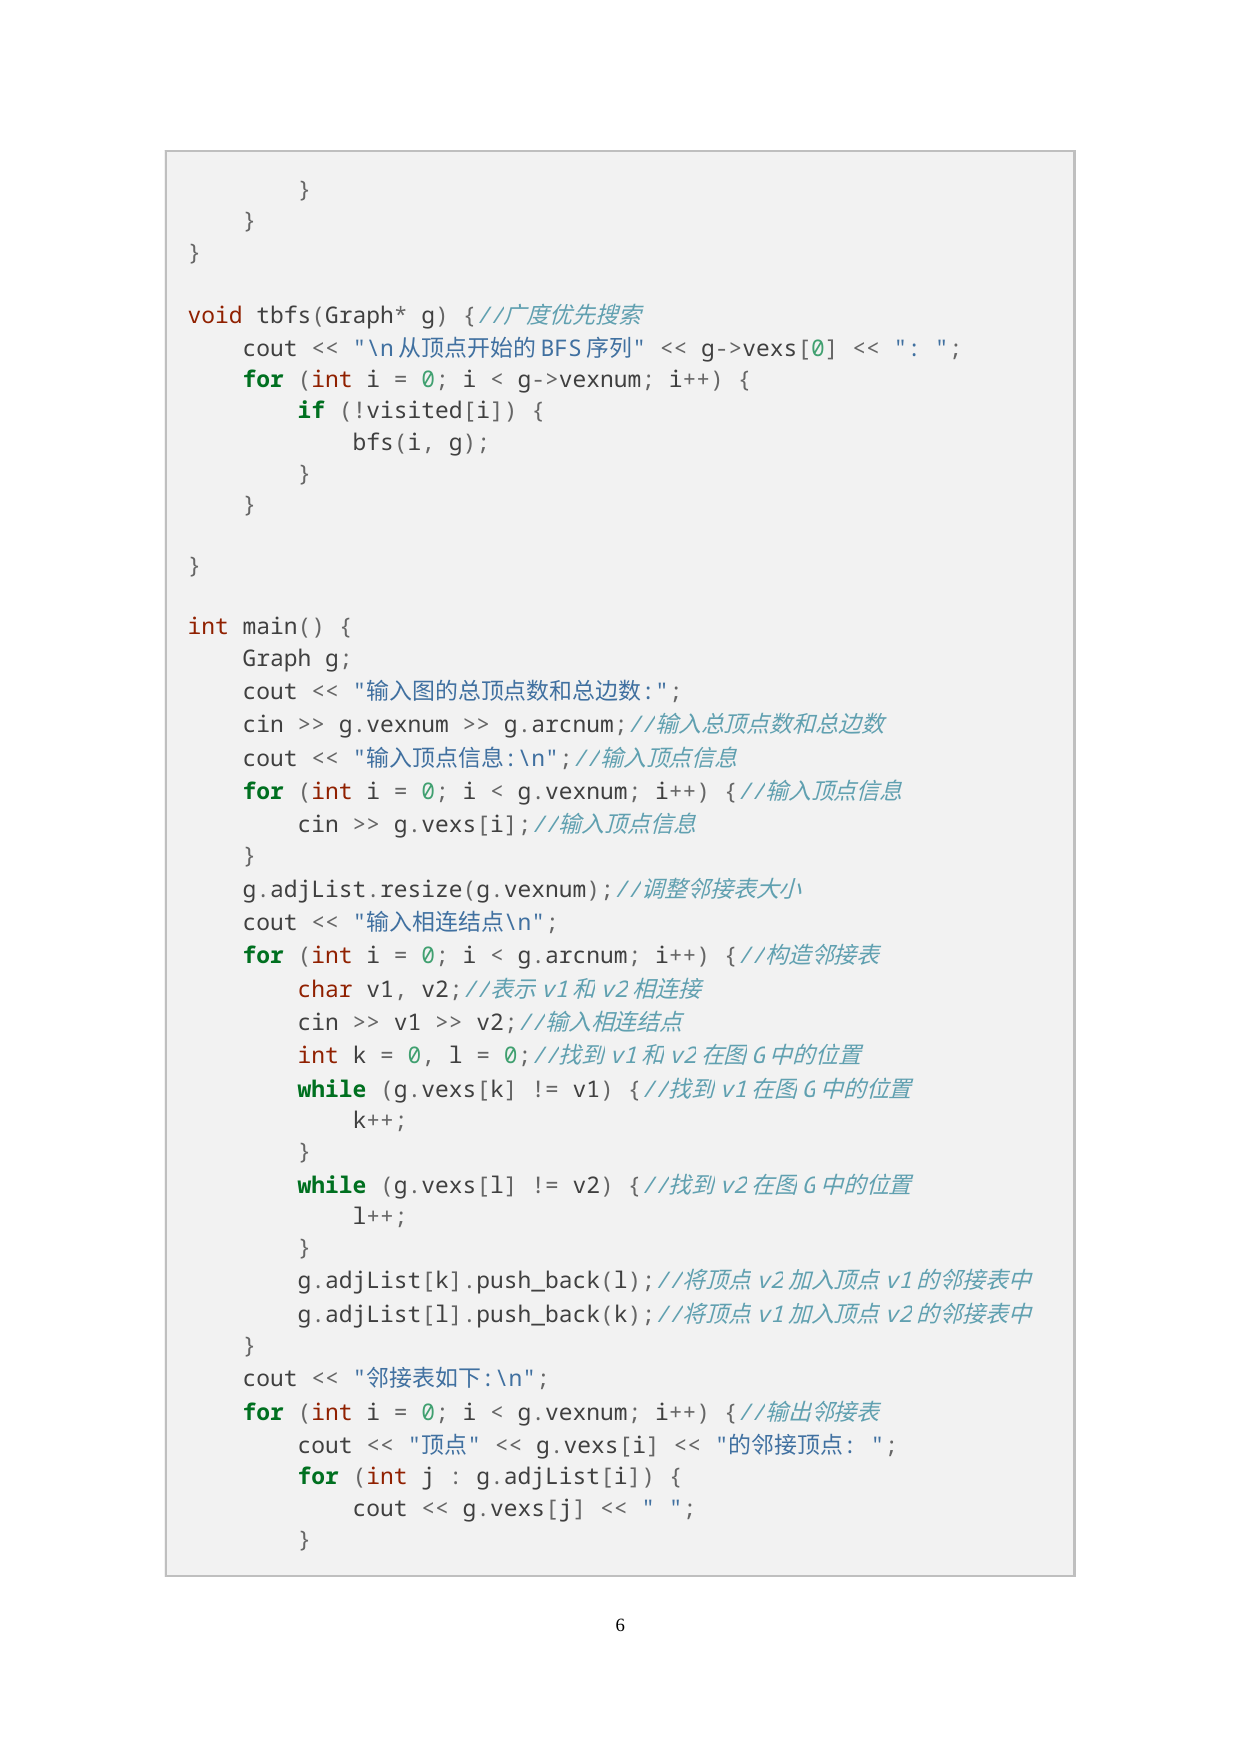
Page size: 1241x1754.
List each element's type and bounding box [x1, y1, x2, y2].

text [167, 152, 1073, 1575]
